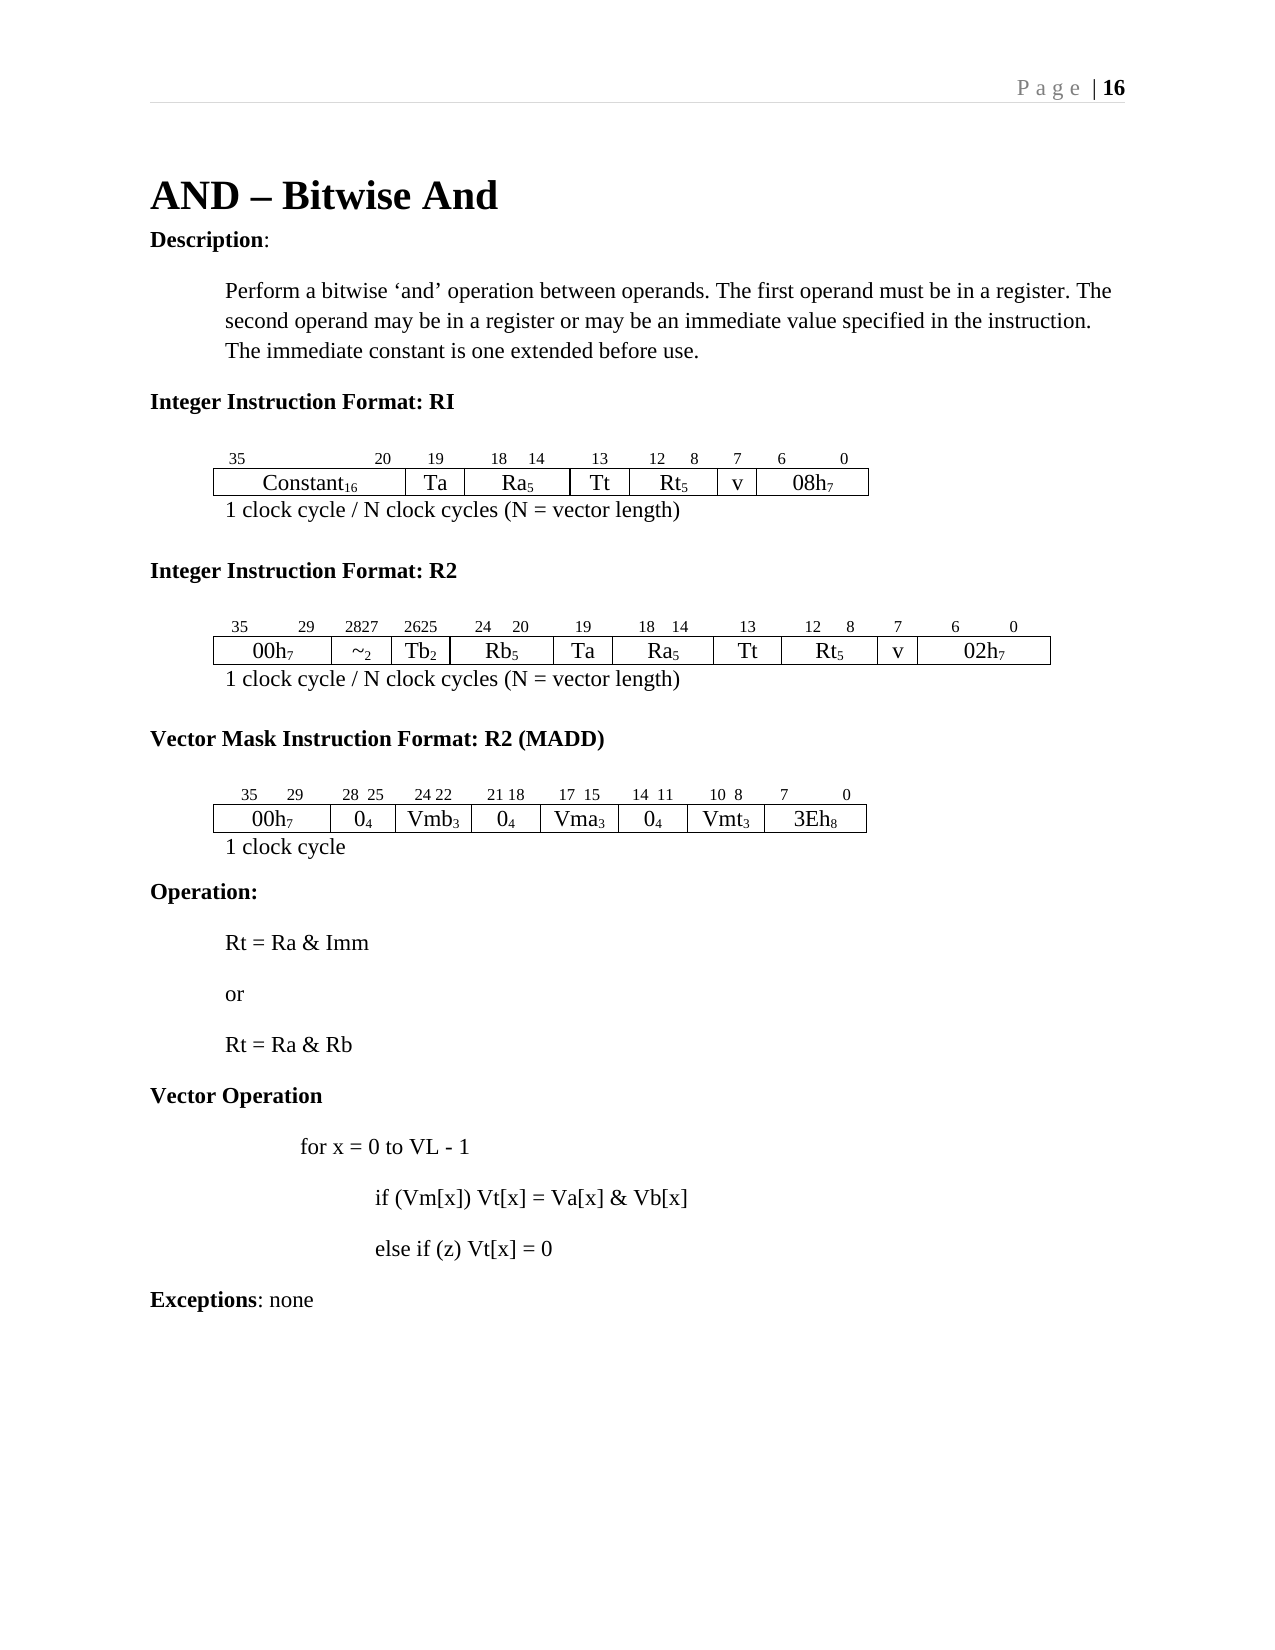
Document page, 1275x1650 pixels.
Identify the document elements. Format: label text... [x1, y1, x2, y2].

table_header 18 14 [465, 449, 570, 468]
table_cell Constant16 [214, 469, 405, 495]
table_cell Ra5 [465, 469, 569, 495]
text Operation: [150, 878, 1125, 904]
text if (Vm[x]) Vt[x] = Va[x] & Vb[x] [300, 1184, 1125, 1211]
text Exceptions: none [150, 1286, 1125, 1313]
table_header 2827 [332, 617, 391, 636]
table_header 2625 [391, 617, 450, 636]
text for x = 0 to VL - 1 [225, 1133, 1125, 1159]
table_header 6 0 [918, 617, 1051, 636]
table_cell Rb5 [451, 637, 553, 663]
table_header 35 20 [214, 449, 406, 468]
table_cell 00h7 [214, 637, 331, 663]
table_header 19 [406, 449, 465, 468]
text Vector Mask Instruction Format: R2 (MADD) [150, 725, 1125, 751]
table_header 7 [878, 617, 918, 636]
table_cell Vmb3 [396, 805, 471, 832]
table_header 10 8 [688, 785, 764, 804]
table_cell 02h7 [918, 637, 1050, 663]
table_cell Tt [714, 637, 781, 663]
table_cell Vmt3 [688, 805, 764, 832]
text else if (z) Vt[x] = 0 [300, 1235, 1125, 1262]
table_cell Tt [571, 469, 629, 495]
text 1 clock cycle [225, 833, 1125, 859]
table_header 13 [570, 449, 629, 468]
table_header 14 11 [618, 785, 687, 804]
table_cell Tb2 [392, 637, 449, 663]
table_cell Ta [554, 637, 612, 663]
table_cell 00h7 [214, 805, 330, 832]
table_header 17 15 [540, 785, 618, 804]
table_cell 3Eh8 [765, 805, 866, 832]
table_header 35 29 [214, 785, 330, 804]
table_cell ~2 [332, 637, 391, 663]
text Description: [150, 226, 1125, 252]
text Rt = Ra & Rb [225, 1031, 1125, 1057]
table_header 12 8 [781, 617, 878, 636]
table_cell 04 [619, 805, 687, 832]
text Rt = Ra & Imm [225, 929, 1125, 955]
table_cell v [878, 637, 917, 663]
subtitle AND – Bitwise And [150, 171, 1125, 219]
table_header 24 22 [395, 785, 471, 804]
text Integer Instruction Format: RI [150, 388, 1125, 415]
table_cell Rt5 [630, 469, 717, 495]
text 1 clock cycle / N clock cycles (N = vector length) [225, 496, 1125, 523]
text or [225, 980, 1125, 1006]
table_cell 04 [331, 805, 395, 832]
table_header 35 29 [214, 617, 332, 636]
text Perform a bitwise ‘and’ operation between operands. The first operand must be in a register. The second operand may be in a register or may be an immediate value specified in the instruction. The immediate constant is one extended before use. [225, 277, 1125, 364]
text Vector Operation [150, 1082, 1125, 1108]
table_cell 08h7 [757, 469, 868, 495]
table_header 28 25 [330, 785, 395, 804]
text Integer Instruction Format: R2 [150, 557, 1125, 583]
table_cell 04 [472, 805, 540, 832]
table_header 12 8 [629, 449, 718, 468]
table_header 19 [553, 617, 612, 636]
table_cell Ra5 [613, 637, 713, 663]
table_header 6 0 [757, 449, 868, 468]
table_header 13 [714, 617, 781, 636]
table_cell Vma3 [541, 805, 618, 832]
table_cell Rt5 [782, 637, 877, 663]
table_header 21 18 [471, 785, 540, 804]
table_cell Ta [406, 469, 464, 495]
text 1 clock cycle / N clock cycles (N = vector length) [225, 664, 1125, 691]
table_header 7 [718, 449, 757, 468]
table_cell v [718, 469, 756, 495]
table_header 18 14 [613, 617, 714, 636]
table_header 7 0 [764, 785, 866, 804]
table_header 24 20 [450, 617, 553, 636]
